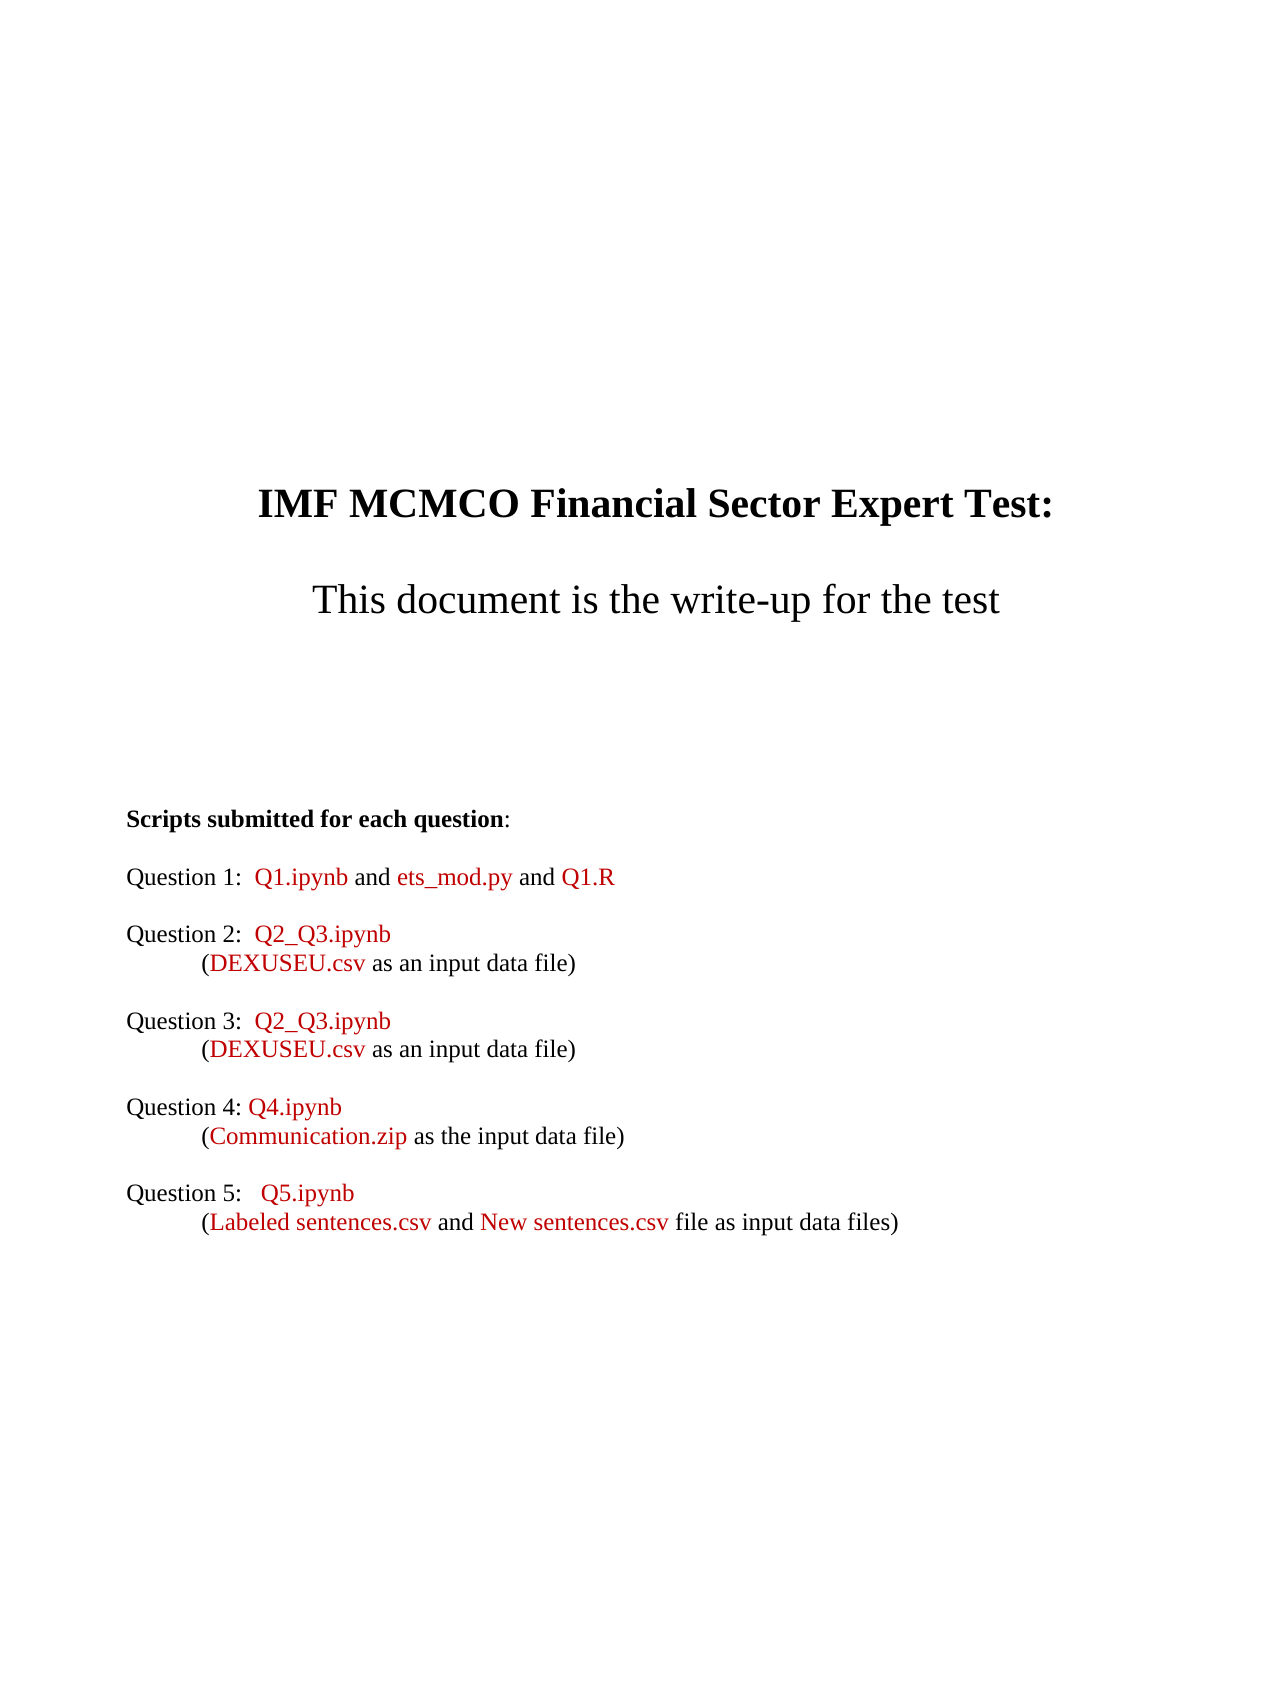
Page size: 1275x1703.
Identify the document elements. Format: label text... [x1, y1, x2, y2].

text (Labeled sentences.csv and New sentences.csv file as input data files) [126, 1207, 1186, 1236]
text (DEXUSEU.csv as an input data file) [126, 1034, 1186, 1063]
text Scripts submitted for each question: [126, 804, 1186, 833]
text IMF MCMCO Financial Sector Expert Test: [126, 479, 1186, 527]
text Question 3: Q2_Q3.ipynb [126, 1006, 1186, 1034]
text Question 4: Q4.ipynb [126, 1092, 1186, 1121]
text Question 2: Q2_Q3.ipynb [126, 919, 1186, 948]
text Question 5: Q5.ipynb [126, 1178, 1186, 1207]
text Question 1: Q1.ipynb and ets_mod.py and Q1.R [126, 862, 1186, 891]
text (Communication.zip as the input data file) [126, 1121, 1186, 1149]
text (DEXUSEU.csv as an input data file) [126, 948, 1186, 977]
text This document is the write-up for the test [126, 574, 1186, 622]
